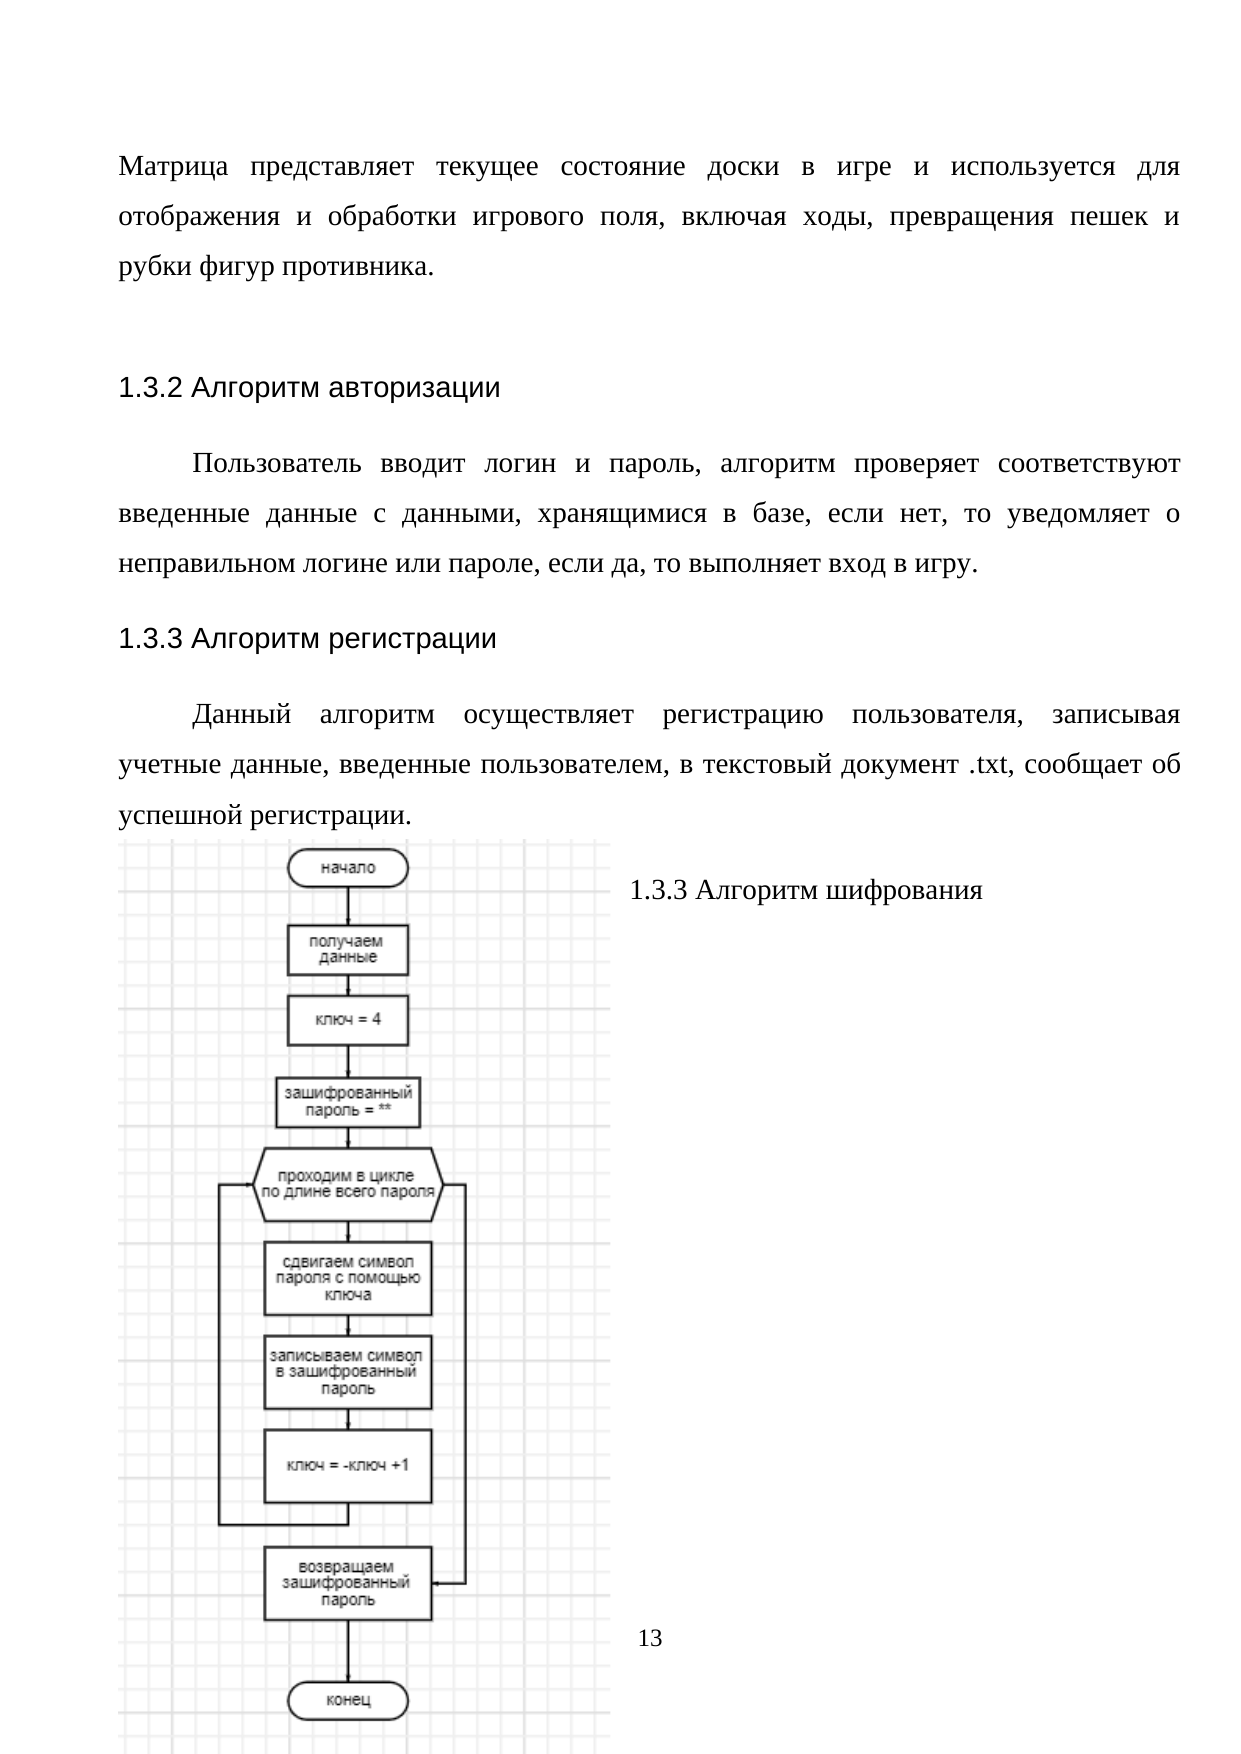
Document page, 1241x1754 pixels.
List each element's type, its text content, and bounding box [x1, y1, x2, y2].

text 1.3.3 Алгоритм шифрования [611, 872, 1181, 906]
picture [118, 839, 611, 1754]
text Пользователь вводит логин и пароль, алгоритм проверяет соответствуют введенные данные с данными, хранящимися в базе, если нет, то уведомляет о неправильном логине или пароле, если да, то выполняет вход в игру. [118, 445, 1181, 579]
text 1.3.3 Алгоритм регистрации [118, 621, 1181, 654]
text 1.3.2 Алгоритм авторизации [118, 370, 1181, 403]
list Данный алгоритм осуществляет регистрацию пользователя, записывая учетные данные, введенные пользователем, в текстовый документ .txt, сообщает об успешной регистрации. [118, 696, 1181, 830]
text Матрица представляет текущее состояние доски в игре и используется для отображения и обработки игрового поля, включая ходы, превращения пешек и рубки фигур противника. [118, 148, 1181, 282]
